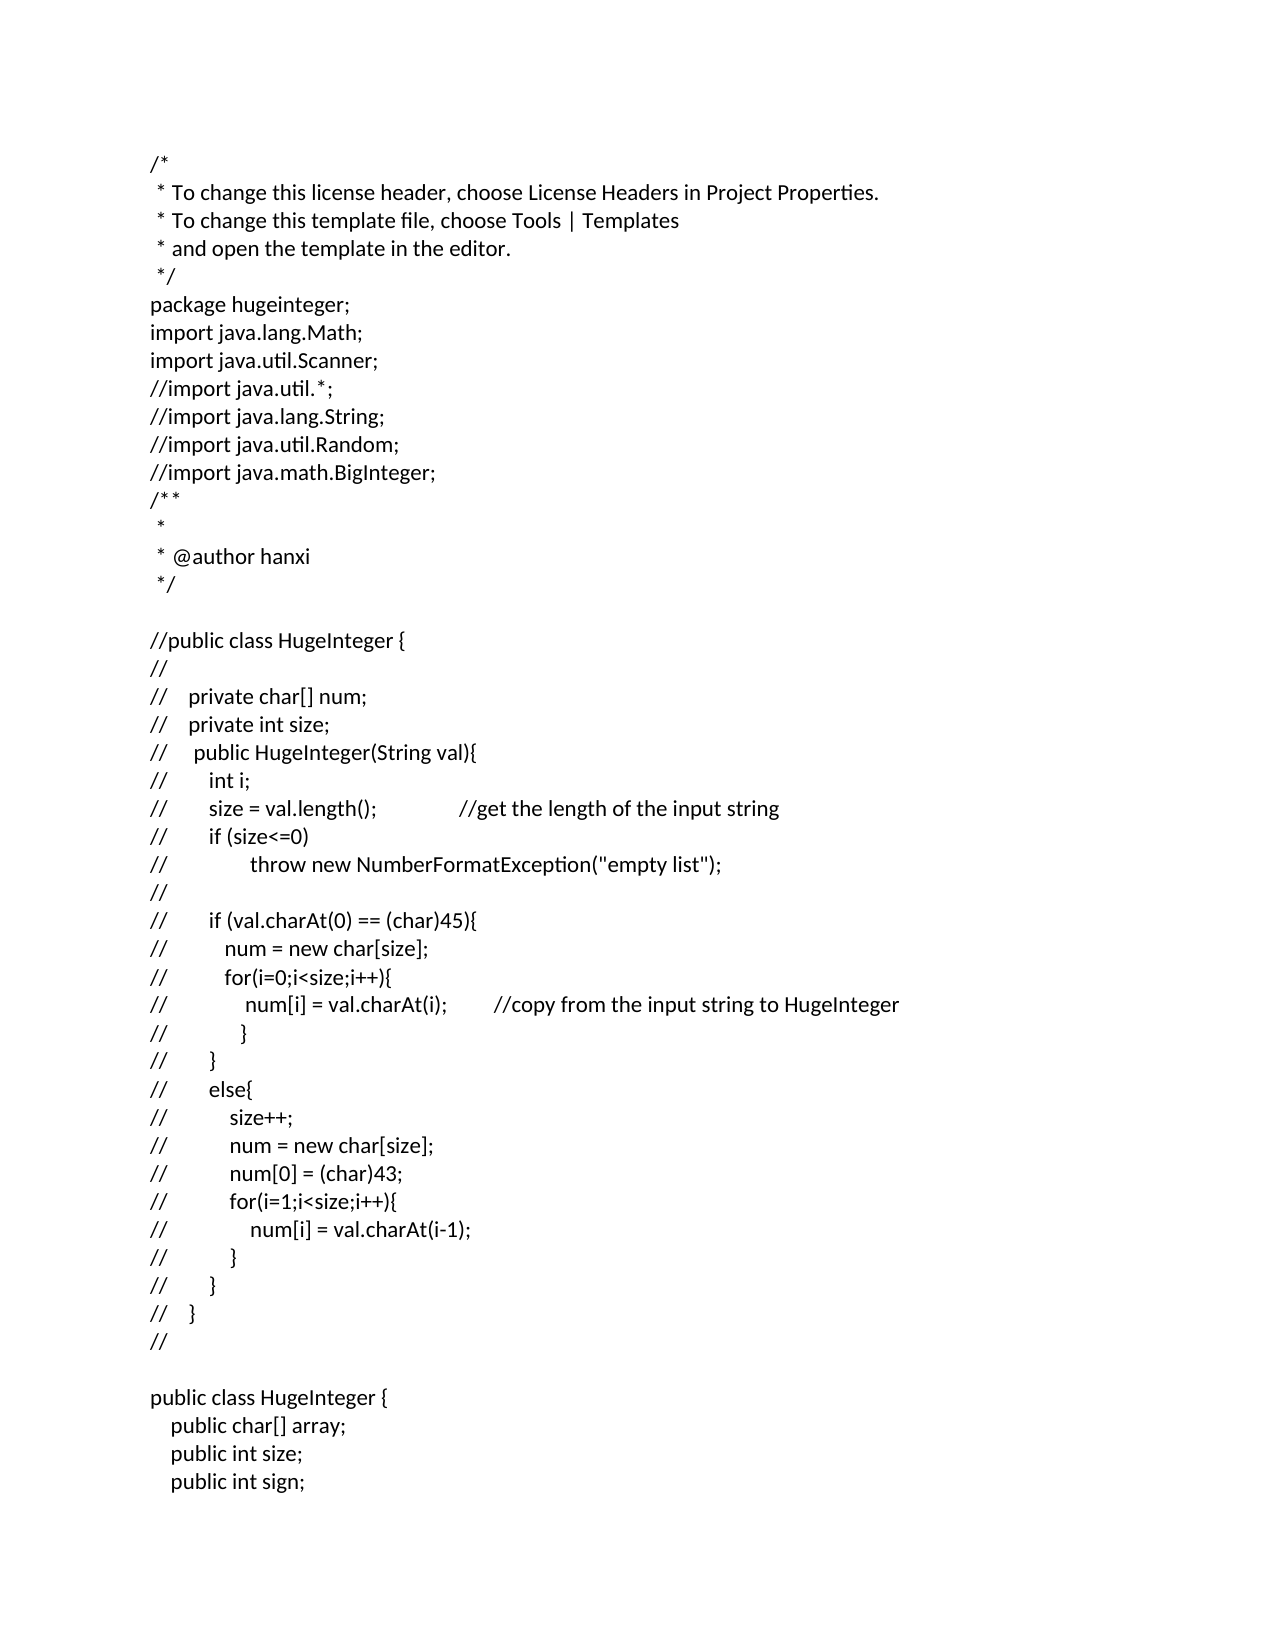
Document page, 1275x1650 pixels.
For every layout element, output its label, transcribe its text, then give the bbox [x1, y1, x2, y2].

text * [150, 514, 1125, 542]
text * @author hanxi [150, 542, 1125, 570]
text // num = new char[size]; [150, 1131, 1125, 1159]
text // for(i=1;i<size;i++){ [150, 1187, 1125, 1215]
text * To change this license header, choose License Headers in Project Properties. [150, 178, 1125, 206]
text /** [150, 486, 1125, 514]
text */ [150, 570, 1125, 598]
text public int sign; [150, 1467, 1125, 1495]
text public int size; [150, 1439, 1125, 1467]
text * and open the template in the editor. [150, 234, 1125, 262]
text // } [150, 1271, 1125, 1299]
text // num[0] = (char)43; [150, 1159, 1125, 1187]
text // } [150, 1047, 1125, 1075]
text //import java.util.*; [150, 374, 1125, 402]
text */ [150, 262, 1125, 290]
text /* [150, 150, 1125, 178]
text //import java.math.BigInteger; [150, 458, 1125, 486]
text import java.lang.Math; [150, 318, 1125, 346]
text // throw new NumberFormatException("empty list"); [150, 851, 1125, 878]
text // [150, 878, 1125, 907]
text // num[i] = val.charAt(i); //copy from the input string to HugeInteger [150, 991, 1125, 1019]
text // if (size<=0) [150, 822, 1125, 851]
text // for(i=0;i<size;i++){ [150, 963, 1125, 991]
text // private int size; [150, 710, 1125, 738]
text // else{ [150, 1075, 1125, 1103]
text //import java.lang.String; [150, 402, 1125, 430]
text // private char[] num; [150, 682, 1125, 710]
text // int i; [150, 766, 1125, 794]
text // } [150, 1243, 1125, 1271]
text // size = val.length(); //get the length of the input string [150, 794, 1125, 822]
text // } [150, 1019, 1125, 1047]
text // [150, 654, 1125, 682]
text public class HugeInteger { [150, 1383, 1125, 1411]
text // [150, 1327, 1125, 1355]
text public char[] array; [150, 1411, 1125, 1439]
text // num[i] = val.charAt(i-1); [150, 1215, 1125, 1243]
text // num = new char[size]; [150, 934, 1125, 963]
text * To change this template file, choose Tools | Templates [150, 206, 1125, 234]
text //import java.util.Random; [150, 430, 1125, 458]
text // } [150, 1299, 1125, 1327]
text // if (val.charAt(0) == (char)45){ [150, 907, 1125, 934]
text import java.util.Scanner; [150, 346, 1125, 374]
text // size++; [150, 1103, 1125, 1131]
text package hugeinteger; [150, 290, 1125, 318]
text //public class HugeInteger { [150, 626, 1125, 654]
text // public HugeInteger(String val){ [150, 738, 1125, 766]
